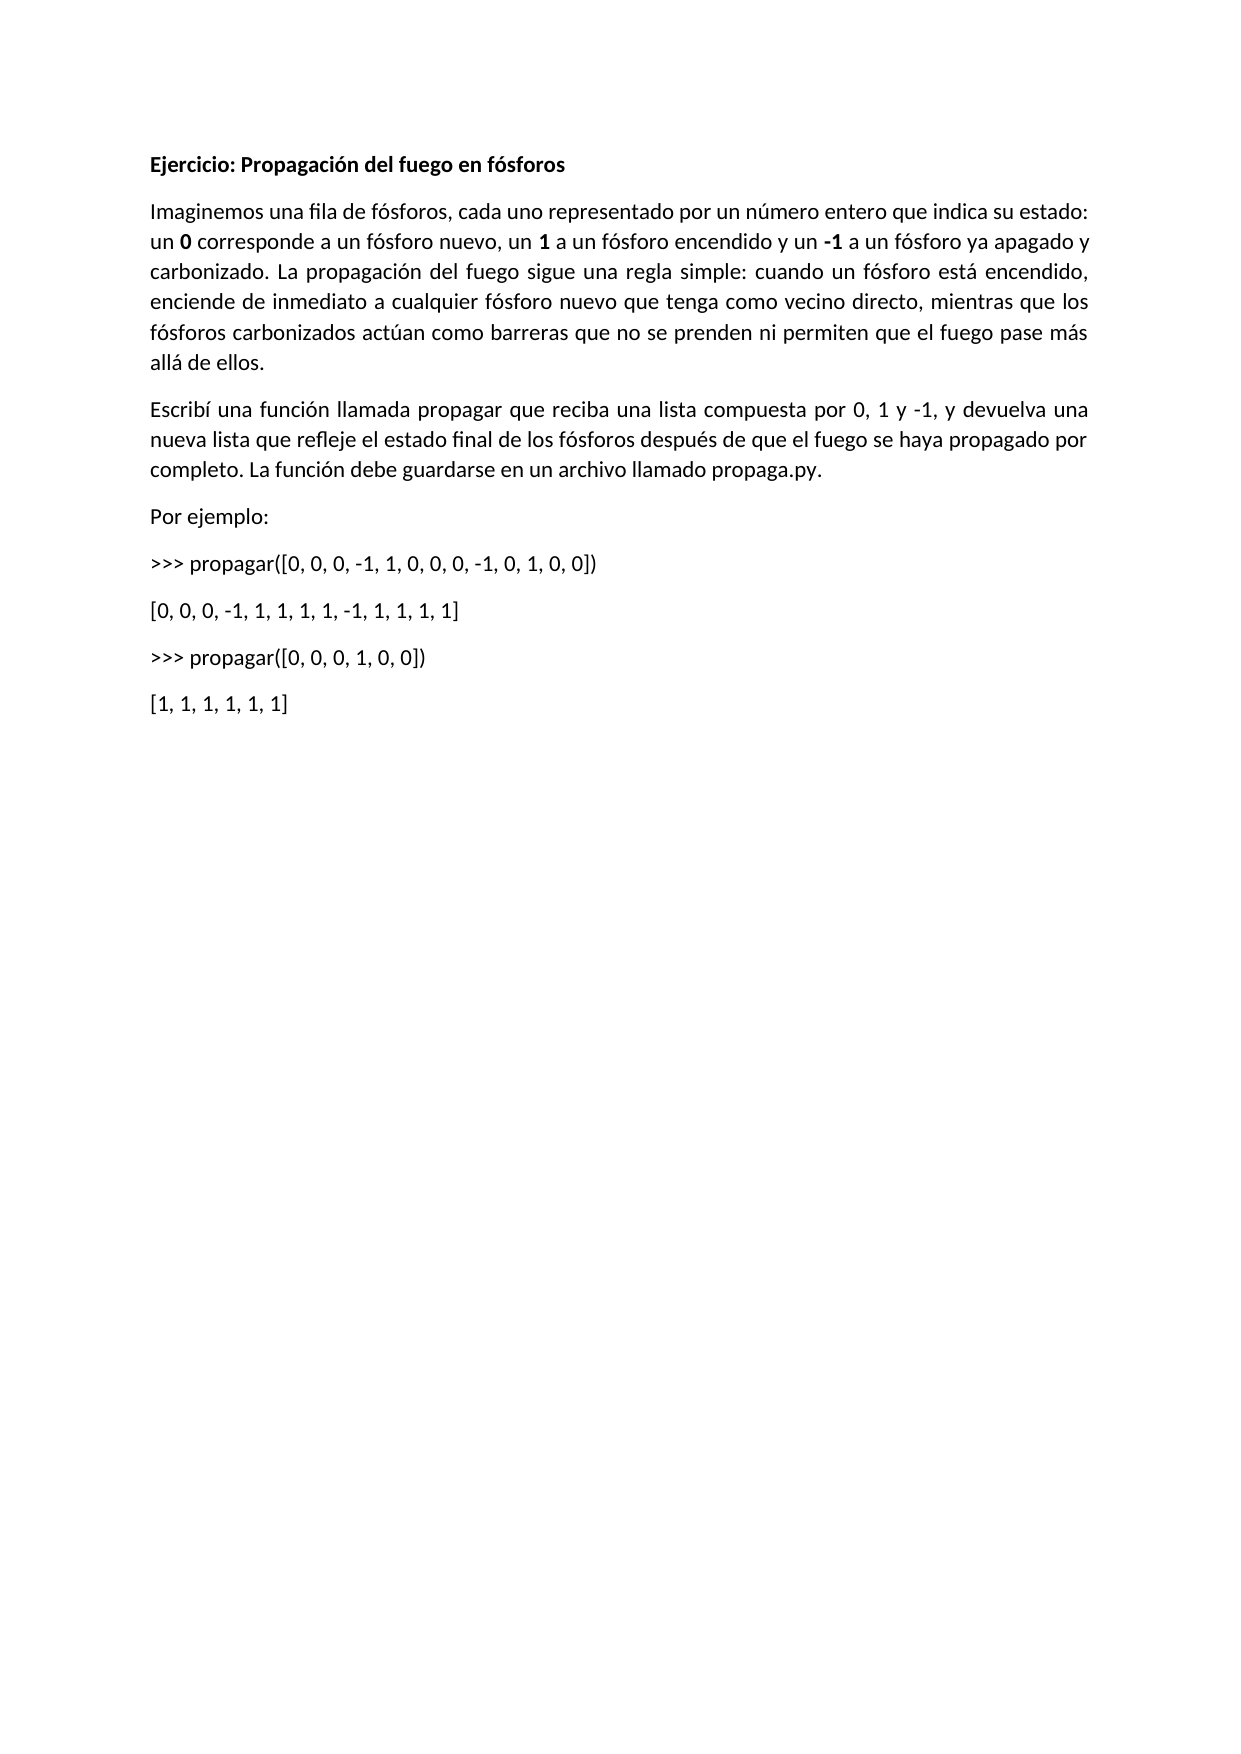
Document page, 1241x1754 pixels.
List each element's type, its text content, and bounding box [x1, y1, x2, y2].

text Imaginemos una fila de fósforos, cada uno representado por un número entero que indica su estado: un 0 corresponde a un fósforo nuevo, un 1 a un fósforo encendido y un -1 a un fósforo ya apagado y carbonizado. La propagación del fuego sigue una regla simple: cuando un fósforo está encendido, enciende de inmediato a cualquier fósforo nuevo que tenga como vecino directo, mientras que los fósforos carbonizados actúan como barreras que no se prenden ni permiten que el fuego pase más allá de ellos. [150, 197, 1090, 376]
text Por ejemplo: [150, 502, 1090, 530]
text [0, 0, 0, -1, 1, 1, 1, 1, -1, 1, 1, 1, 1] [150, 596, 1090, 624]
text [1, 1, 1, 1, 1, 1] [150, 689, 1090, 718]
text Ejercicio: Propagación del fuego en fósforos [150, 150, 1090, 178]
text >>> propagar([0, 0, 0, -1, 1, 0, 0, 0, -1, 0, 1, 0, 0]) [150, 549, 1090, 577]
text Escribí una función llamada propagar que reciba una lista compuesta por 0, 1 y -1, y devuelva una nueva lista que refleje el estado final de los fósforos después de que el fuego se haya propagado por completo. La función debe guardarse en un archivo llamado propaga.py. [150, 395, 1090, 483]
text >>> propagar([0, 0, 0, 1, 0, 0]) [150, 643, 1090, 671]
